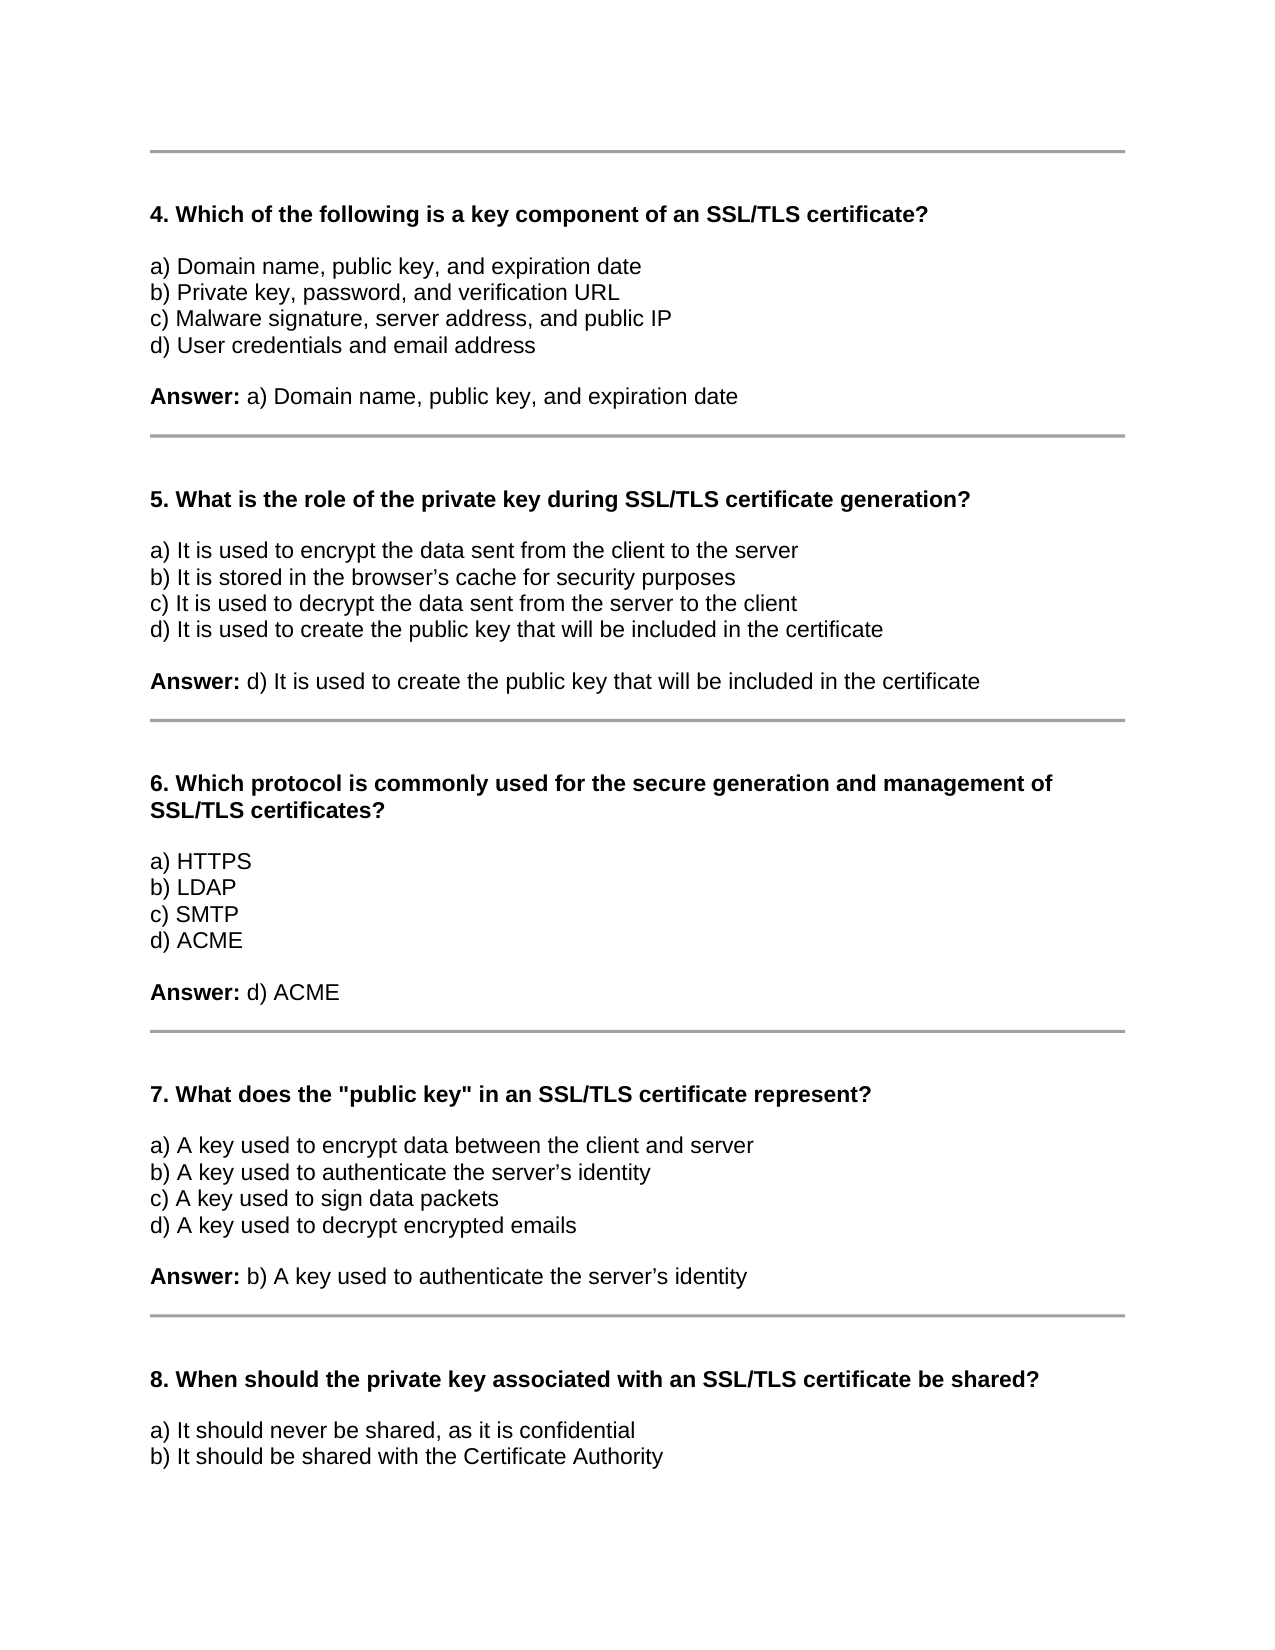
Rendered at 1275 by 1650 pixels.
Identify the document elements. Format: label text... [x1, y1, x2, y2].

text a) A key used to encrypt data between the client and server b) A key used to authenticate the server’s identity c) A key used to sign data packets d) A key used to decrypt encrypted emails [150, 1132, 1125, 1238]
text Answer: d) It is used to create the public key that will be included in the certificate [150, 668, 1125, 694]
text Answer: a) Domain name, public key, and expiration date [150, 383, 1125, 409]
text a) It is used to encrypt the data sent from the client to the server b) It is stored in the browser’s cache for security purposes c) It is used to decrypt the data sent from the server to the client d) It is used to create the public key that will be included in the certificate [150, 537, 1125, 643]
text a) HTTPS b) LDAP c) SMTP d) ACME [150, 848, 1125, 953]
subtitle 6. Which protocol is commonly used for the secure generation and management of SSL/TLS certificates? [150, 770, 1125, 823]
subtitle 5. What is the role of the private key during SSL/TLS certificate generation? [150, 486, 1125, 512]
subtitle 4. Which of the following is a key component of an SSL/TLS certificate? [150, 201, 1125, 228]
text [150, 1417, 1125, 1470]
text Answer: d) ACME [150, 978, 1125, 1005]
text Answer: b) A key used to authenticate the server’s identity [150, 1263, 1125, 1289]
subtitle 8. When should the private key associated with an SSL/TLS certificate be shared? [150, 1366, 1125, 1392]
subtitle 7. What does the "public key" in an SSL/TLS certificate represent? [150, 1081, 1125, 1107]
text a) Domain name, public key, and expiration date b) Private key, password, and verification URL c) Malware signature, server address, and public IP d) User credentials and email address [150, 253, 1125, 358]
